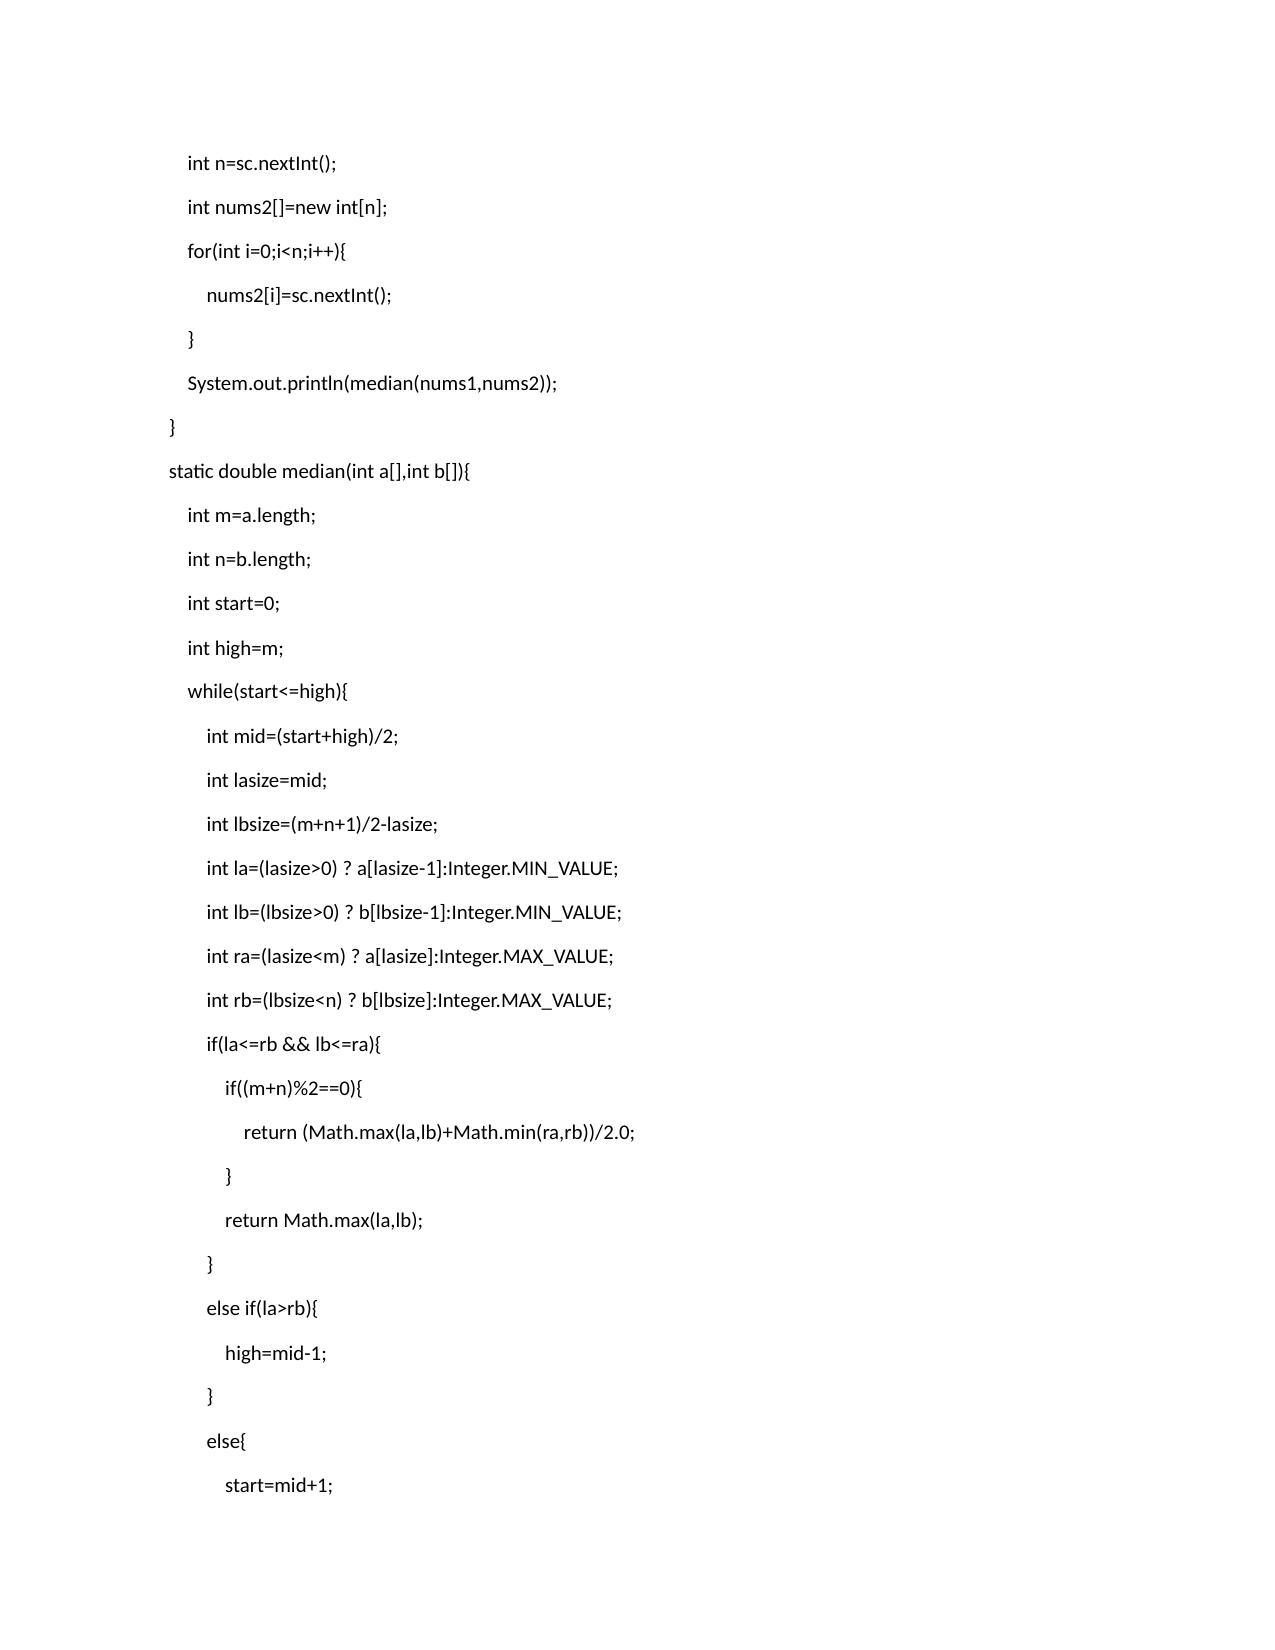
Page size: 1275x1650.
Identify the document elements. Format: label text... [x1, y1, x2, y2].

text System.out.println(median(nums1,nums2)); [150, 370, 1125, 396]
text int nums2[]=new int[n]; [150, 194, 1125, 219]
text int n=sc.nextInt(); [150, 150, 1125, 175]
text int lbsize=(m+n+1)/2-lasize; [150, 811, 1125, 836]
text if((m+n)%2==0){ [150, 1075, 1125, 1101]
text nums2[i]=sc.nextInt(); [150, 282, 1125, 308]
text int lb=(lbsize>0) ? b[lbsize-1]:Integer.MIN_VALUE; [150, 899, 1125, 924]
text int m=a.length; [150, 502, 1125, 528]
text int la=(lasize>0) ? a[lasize-1]:Integer.MIN_VALUE; [150, 855, 1125, 880]
text int lasize=mid; [150, 767, 1125, 792]
text } [150, 1384, 1125, 1409]
text } [150, 1163, 1125, 1189]
text int ra=(lasize<m) ? a[lasize]:Integer.MAX_VALUE; [150, 943, 1125, 968]
text int mid=(start+high)/2; [150, 723, 1125, 748]
text } [150, 326, 1125, 352]
text start=mid+1; [150, 1472, 1125, 1497]
text if(la<=rb && lb<=ra){ [150, 1031, 1125, 1057]
text else if(la>rb){ [150, 1296, 1125, 1321]
text return (Math.max(la,lb)+Math.min(ra,rb))/2.0; [150, 1119, 1125, 1145]
text } [150, 414, 1125, 440]
text return Math.max(la,lb); [150, 1207, 1125, 1233]
text while(start<=high){ [150, 679, 1125, 704]
text int start=0; [150, 591, 1125, 616]
text int high=m; [150, 635, 1125, 660]
text } [150, 1252, 1125, 1277]
text static double median(int a[],int b[]){ [150, 458, 1125, 484]
text int n=b.length; [150, 547, 1125, 572]
text else{ [150, 1428, 1125, 1453]
text high=mid-1; [150, 1340, 1125, 1365]
text for(int i=0;i<n;i++){ [150, 238, 1125, 263]
text int rb=(lbsize<n) ? b[lbsize]:Integer.MAX_VALUE; [150, 987, 1125, 1013]
